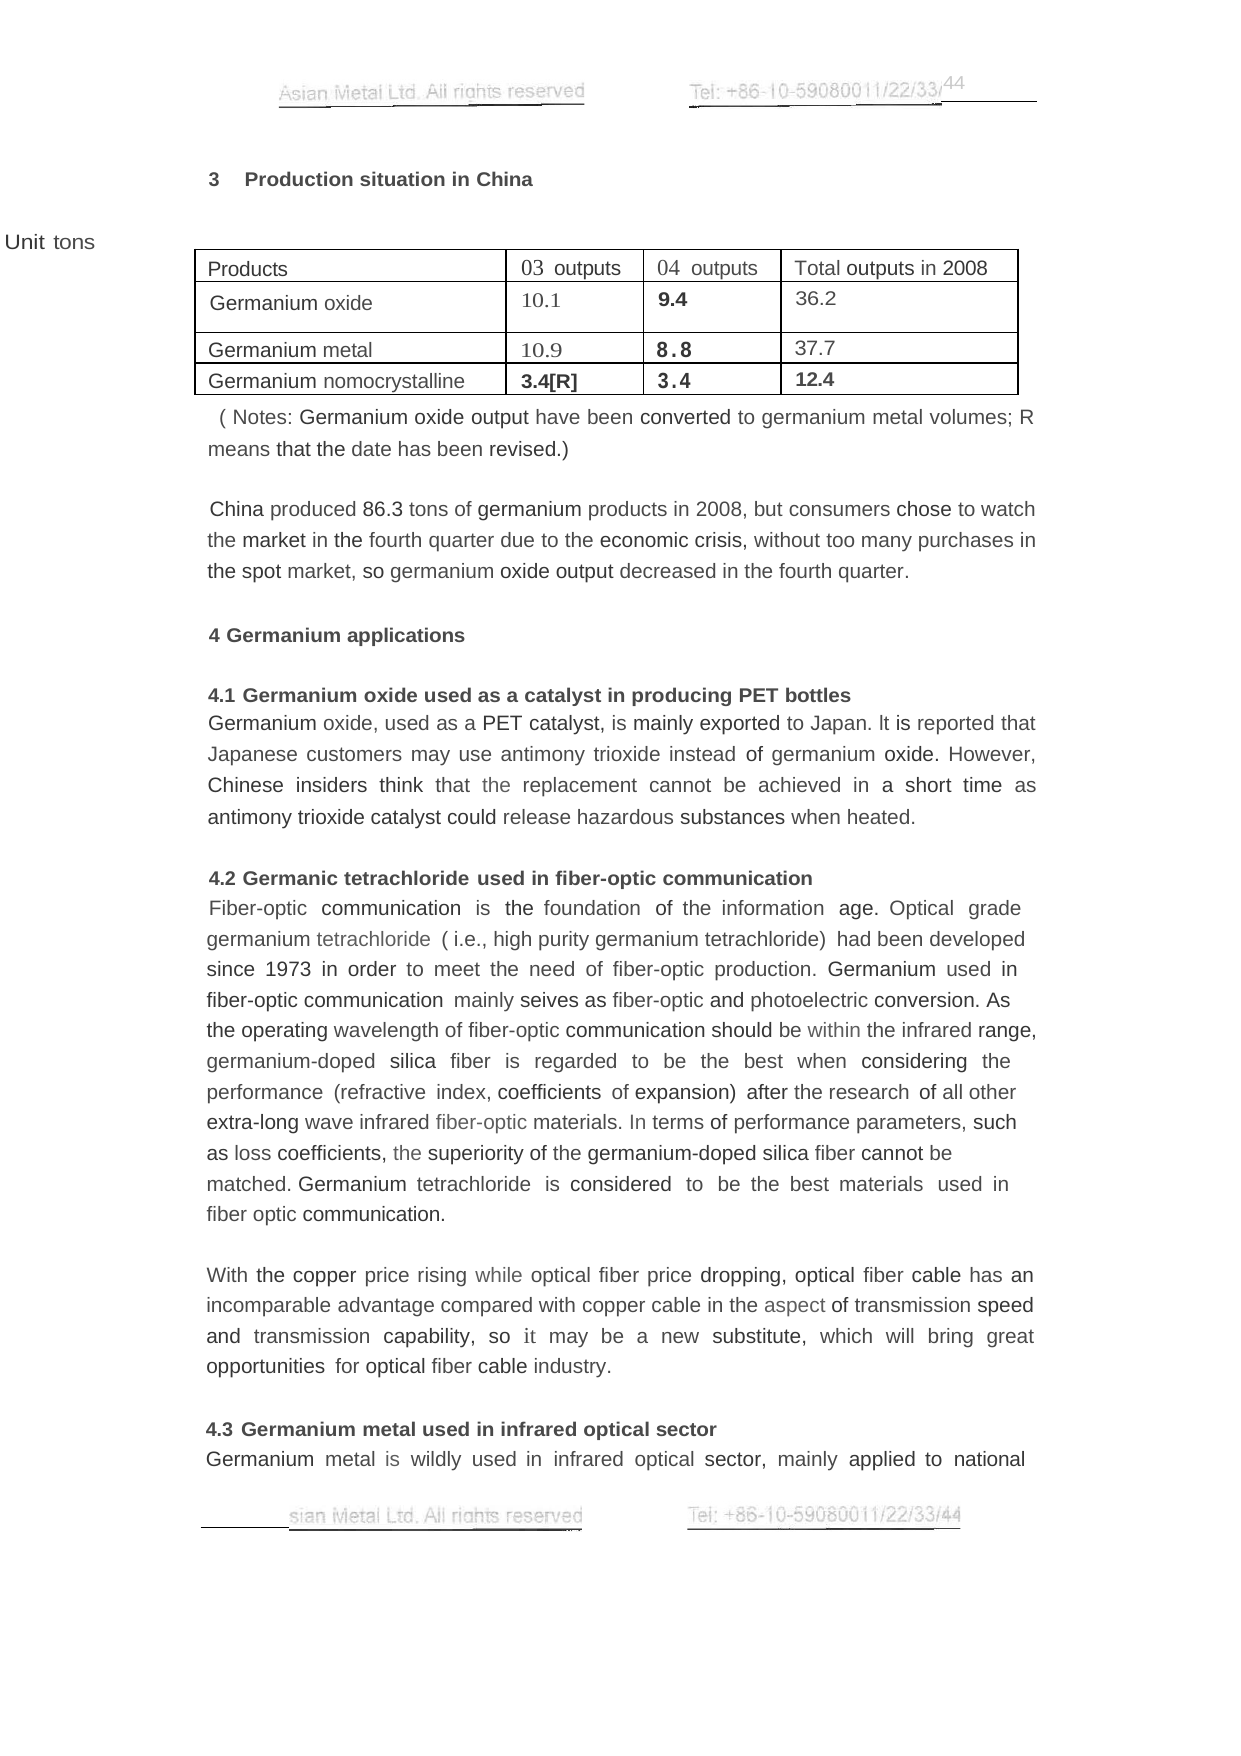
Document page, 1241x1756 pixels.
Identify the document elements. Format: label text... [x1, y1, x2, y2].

picture [289, 1505, 582, 1532]
list Germanic tetrachloride used in fiber-optic communication [208, 867, 1236, 889]
list Germanium applications [208, 623, 1236, 646]
picture [689, 80, 942, 109]
text Germanium oxide, used as a PET catalyst, is mainly exported to Japan. lt is reported that Japanese customers may use antimony trioxide instead of germanium oxide. However, Chinese insiders think that the replacement cannot be achieved in a short time as antimony trioxide catalyst could release hazardous substances when heated. [207, 711, 1036, 828]
text ( Notes: Germanium oxide output have been converted to germanium metal volumes; R means that the date has been revised.) [208, 405, 1035, 461]
list Production situation in China [208, 168, 1236, 191]
text With the copper price rising while optical fiber price dropping, optical fiber cable has an incomparable advantage compared with copper cable in the aspect of transmission speed and transmission capability, so it may be a new substitute, which will bring great opportunities for optical fiber cable industry. [206, 1263, 1034, 1378]
text China produced 86.3 tons of germanium products in 2008, but consumers chose to watch the market in the fourth quarter due to the economic crisis, without too many purchases in the spot market, so germanium oxide output decreased in the fourth quarter. [207, 497, 1037, 583]
picture [687, 1501, 961, 1532]
text Fiber-optic communication is the foundation of the information age. Optical grade germanium tetrachloride ( i.e., high purity germanium tetrachloride) had been developed since 1973 in order to meet the need of fiber-optic production. Germanium used in fiber-optic communication mainly seives as fiber-optic and photoelectric conversion. As the operating wavelength of fiber-optic communication should be within the infrared range, germanium-doped silica fiber is regarded to be the best when considering the performance (refractive index, coefficients of expansion) after the research of all other extra-long wave infrared fiber-optic materials. In terms of performance parameters, such as loss coefficients, the superiority of the germanium-doped silica fiber cannot be matched. Germanium tetrachloride is considered to be the best materials used in fiber optic communication. [206, 896, 1040, 1226]
picture [278, 79, 585, 110]
list Germanium oxide used as a catalyst in producing PET bottles [208, 683, 1236, 706]
list Germanium metal used in infrared optical sector [206, 1418, 1236, 1440]
text Germanium metal is wildly used in infrared optical sector, mainly applied to national [206, 1447, 1236, 1471]
text Unit tons [4, 230, 1236, 254]
